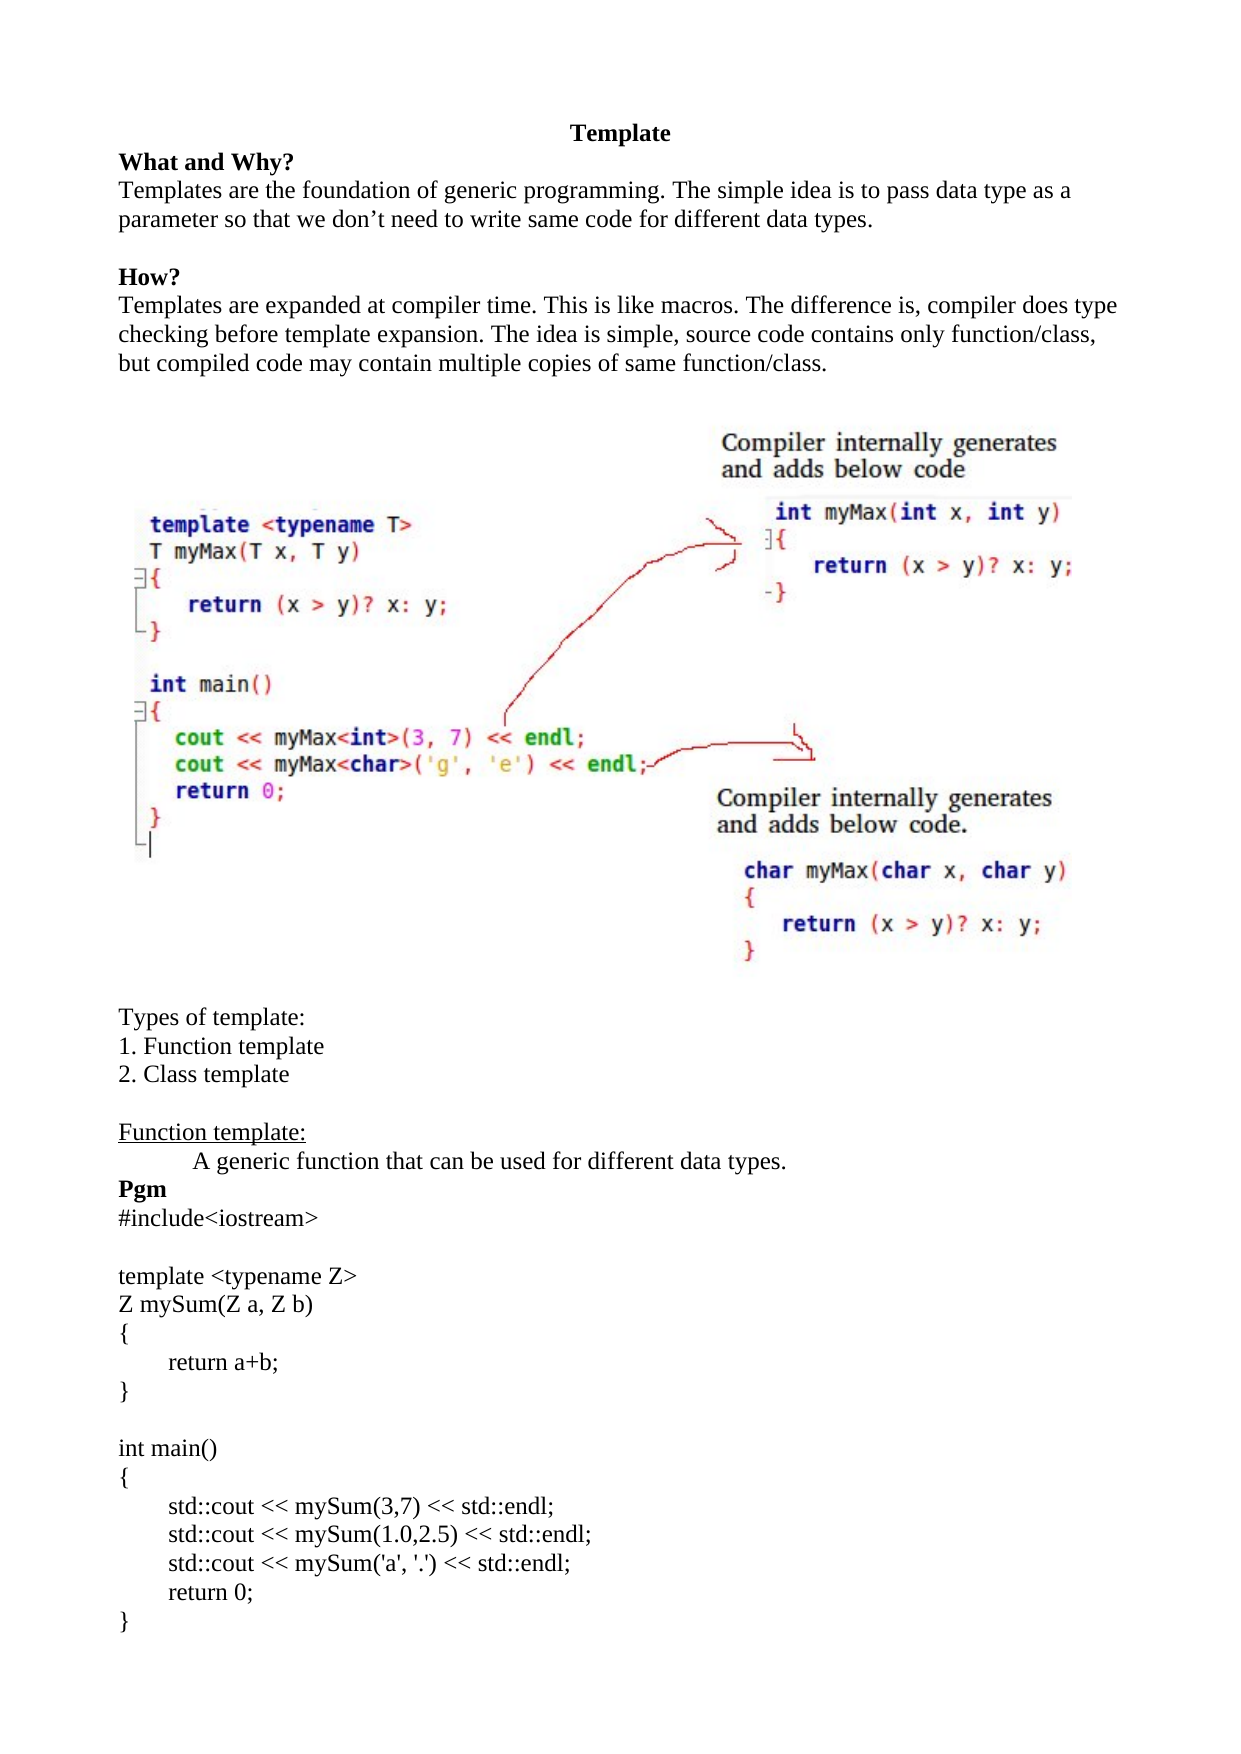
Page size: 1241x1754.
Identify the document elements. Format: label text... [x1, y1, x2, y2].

text { [118, 1462, 1122, 1491]
text return a+b; [118, 1347, 1122, 1376]
text template <typename Z> [118, 1261, 1122, 1289]
text } [118, 1606, 1122, 1634]
text std::cout << mySum(1.0,2.5) << std::endl; [118, 1519, 1122, 1548]
text A generic function that can be used for different data types. [118, 1146, 1122, 1174]
text What and Why? [118, 147, 1122, 176]
text Pgm [118, 1174, 1122, 1203]
text 2. Class template [118, 1059, 1122, 1088]
text Z mySum(Z a, Z b) [118, 1289, 1122, 1318]
text std::cout << mySum(3,7) << std::endl; [118, 1491, 1122, 1519]
text Function template: [118, 1117, 1122, 1146]
text #include<iostream> [118, 1203, 1122, 1232]
text Template [118, 118, 1122, 147]
text How? [118, 262, 1122, 291]
text { [118, 1318, 1122, 1347]
text return 0; [118, 1577, 1122, 1606]
text } [118, 1376, 1122, 1404]
picture [134, 377, 1072, 1002]
text Templates are the foundation of generic programming. The simple idea is to pass data type as a parameter so that we don’t need to write same code for different data types. [118, 176, 1122, 233]
text std::cout << mySum('a', '.') << std::endl; [118, 1548, 1122, 1577]
text 1. Function template [118, 1031, 1122, 1059]
text int main() [118, 1433, 1122, 1462]
text Templates are expanded at compiler time. This is like macros. The difference is, compiler does type checking before template expansion. The idea is simple, source code contains only function/class, but compiled code may contain multiple copies of same function/class. [118, 291, 1122, 377]
